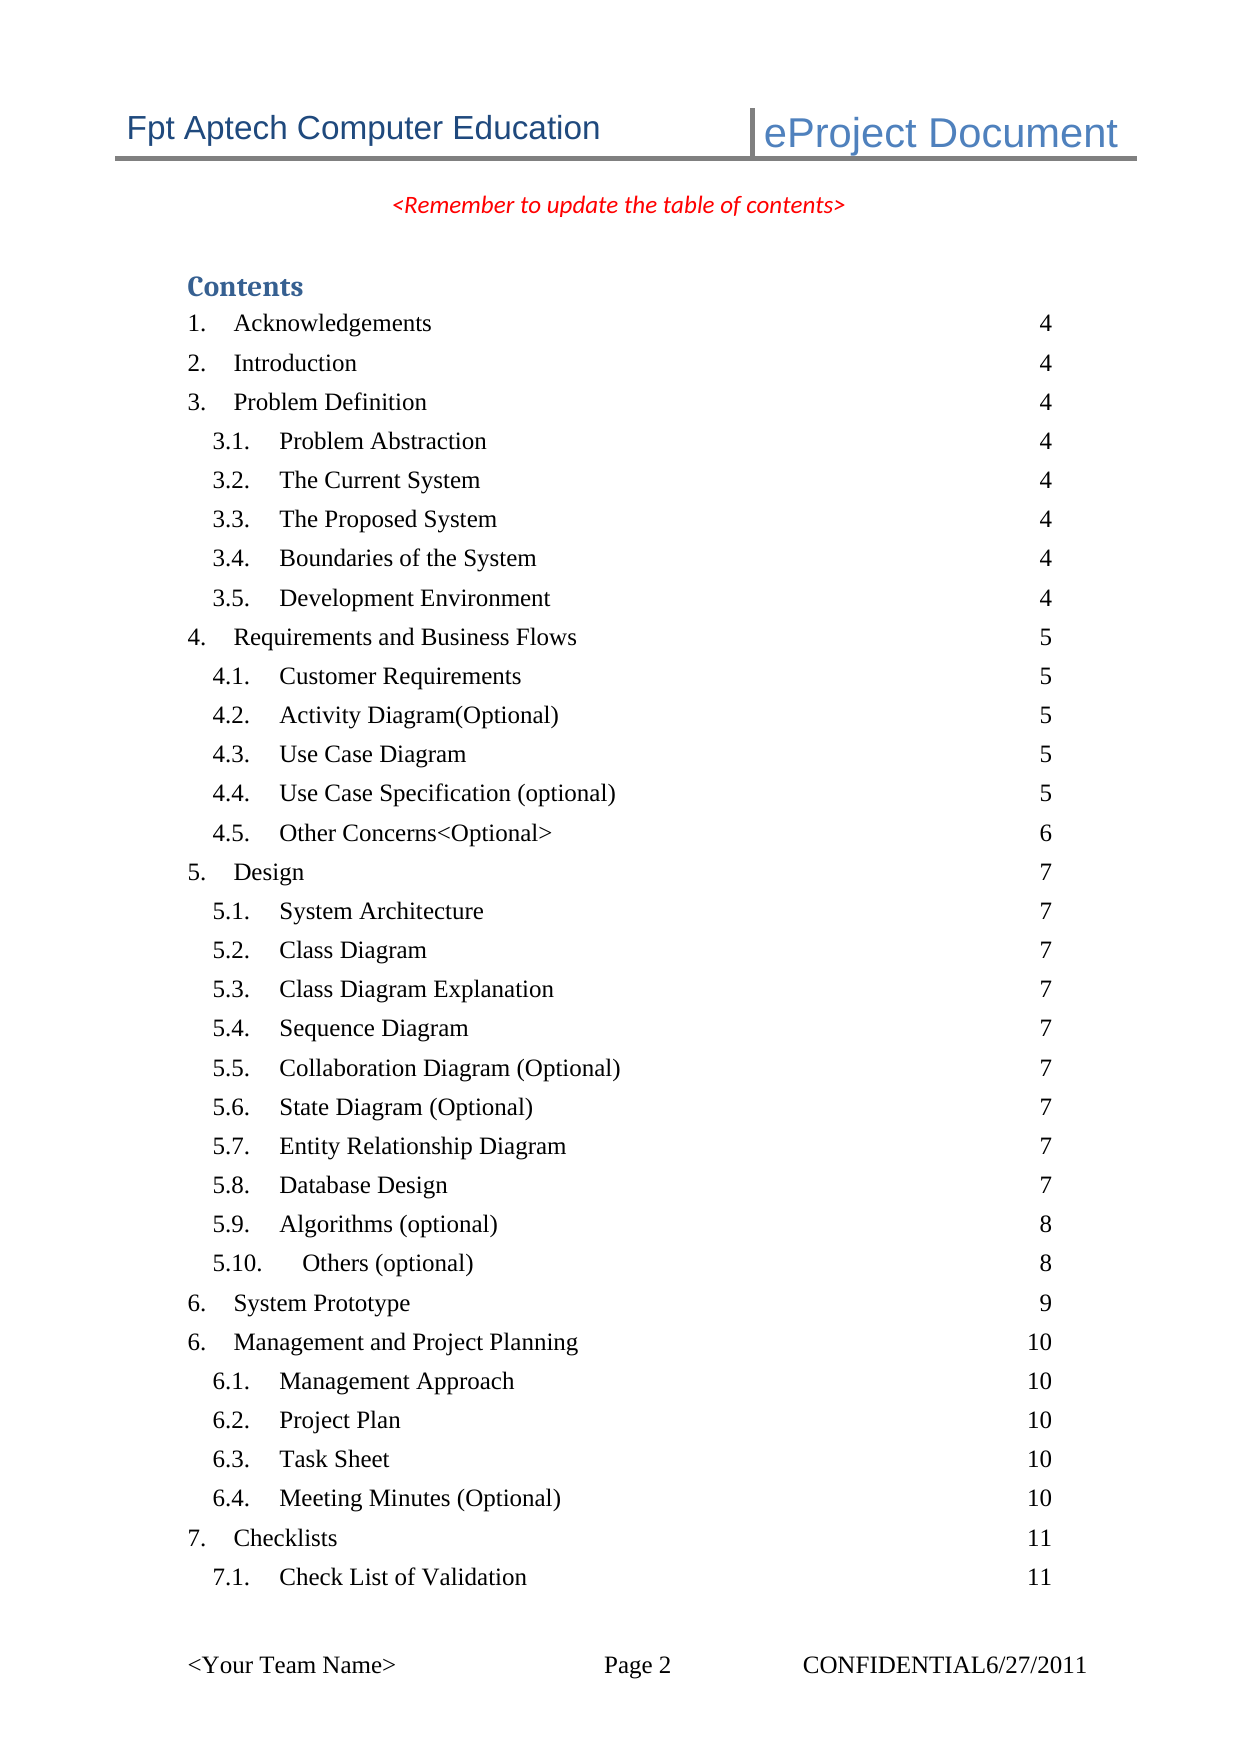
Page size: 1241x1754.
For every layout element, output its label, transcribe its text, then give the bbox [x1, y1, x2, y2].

text Contents [187, 270, 1053, 303]
text <Remember to update the table of contents> [187, 189, 1053, 220]
